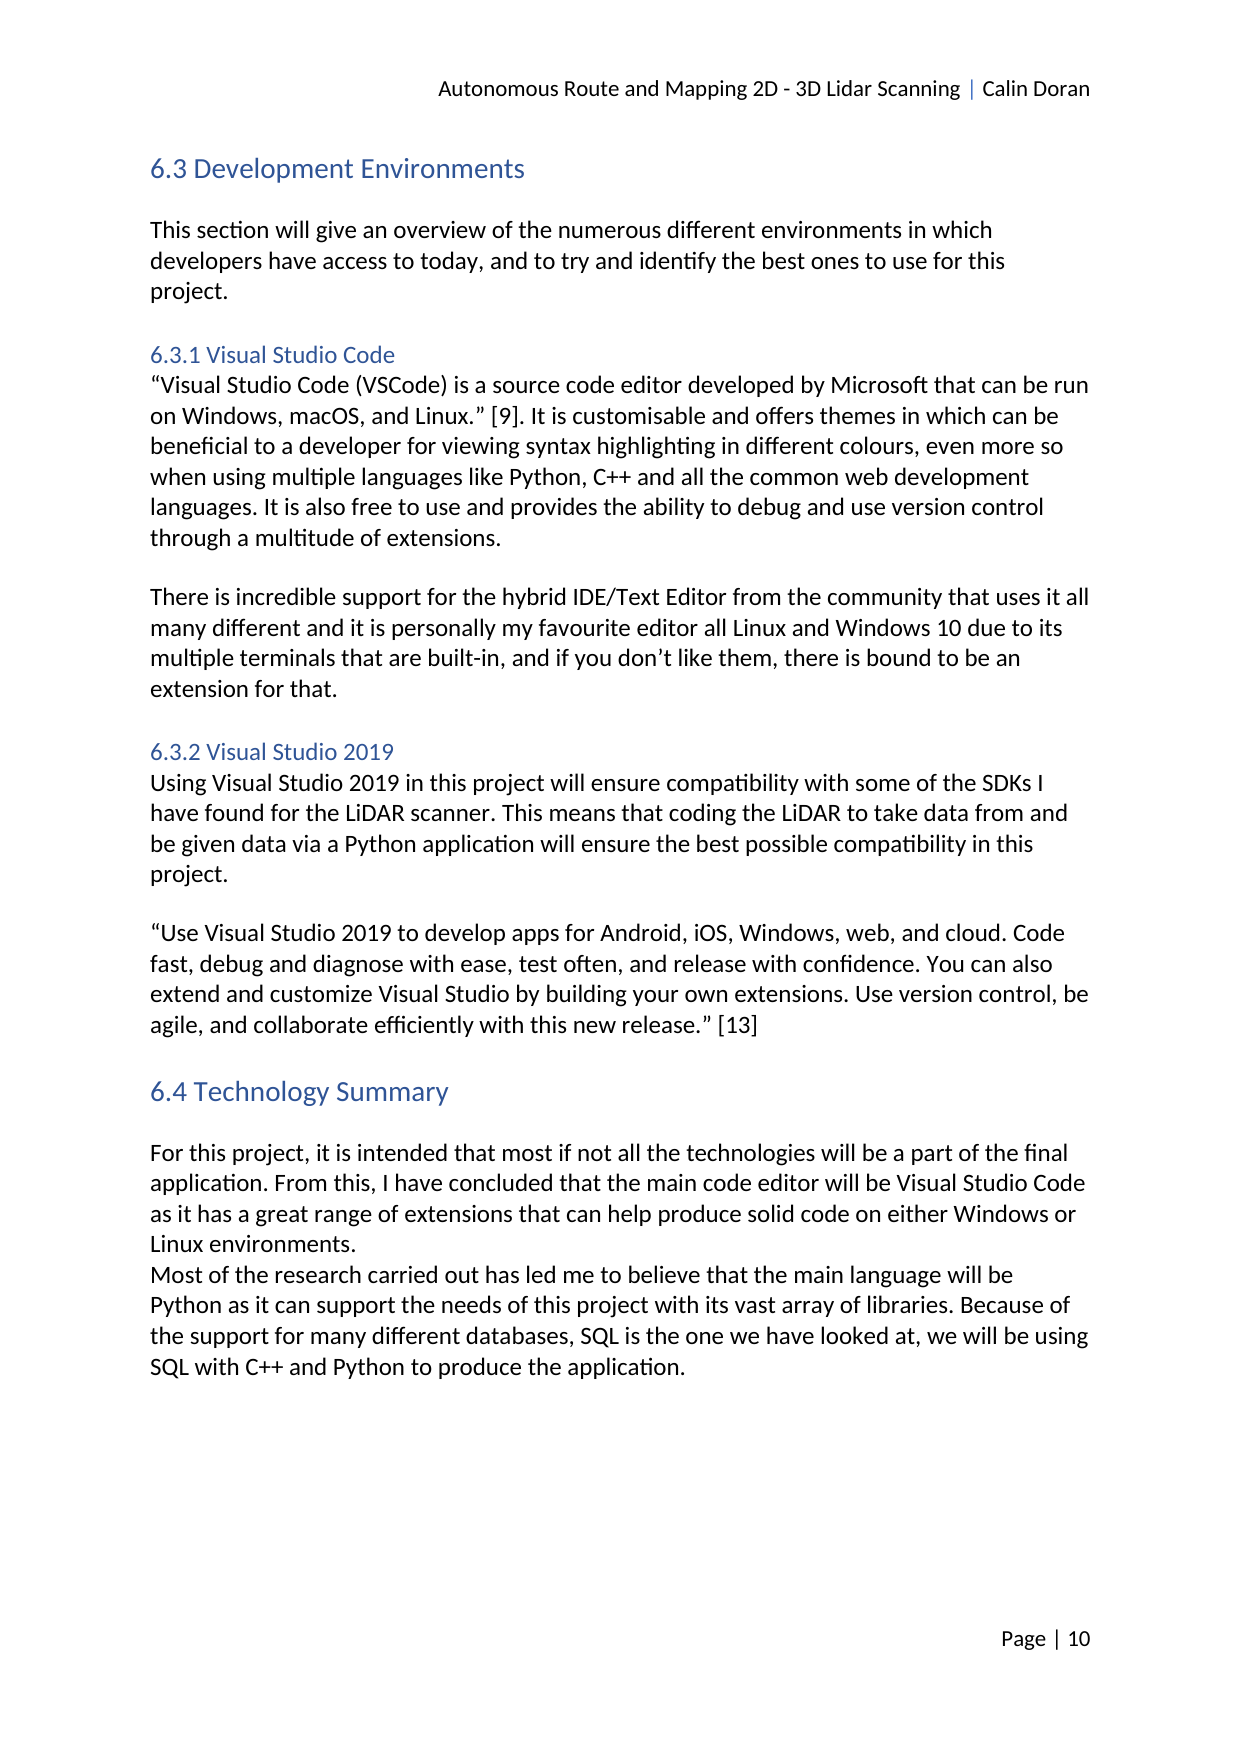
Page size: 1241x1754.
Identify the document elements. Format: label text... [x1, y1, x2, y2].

text 6.4 Technology Summary [150, 1073, 1090, 1108]
text For this project, it is intended that most if not all the technologies will be a part of the final application. From this, I have concluded that the main code editor will be Visual Studio Code as it has a great range of extensions that can help produce solid code on either Windows or Linux environments. [150, 1137, 1090, 1259]
text This section will give an overview of the numerous different environments in which developers have access to today, and to try and identify the best ones to use for this project. [150, 214, 1090, 306]
text 6.3.1 Visual Studio Code [150, 339, 1090, 369]
text Using Visual Studio 2019 in this project will ensure compatibility with some of the SDKs I have found for the LiDAR scanner. This means that coding the LiDAR to take data from and be given data via a Python application will ensure the best possible compatibility in this project. [150, 767, 1090, 889]
text 6.3 Development Environments [150, 150, 1090, 186]
text There is incredible support for the hybrid IDE/Text Editor from the community that uses it all many different and it is personally my favourite editor all Linux and Windows 10 due to its multiple terminals that are built-in, and if you don’t like them, there is bound to be an extension for that. [150, 581, 1090, 703]
text Most of the research carried out has led me to believe that the main language will be Python as it can support the needs of this project with its vast array of libraries. Because of the support for many different databases, SQL is the one we have looked at, we will be using SQL with C++ and Python to produce the application. [150, 1259, 1090, 1381]
text “Visual Studio Code (VSCode) is a source code editor developed by Microsoft that can be run on Windows, macOS, and Linux.” [9]. It is customisable and offers themes in which can be beneficial to a developer for viewing syntax highlighting in different colours, even more so when using multiple languages like Python, C++ and all the common web development languages. It is also free to use and provides the ability to debug and use version control through a multitude of extensions. [150, 369, 1090, 552]
text 6.3.2 Visual Studio 2019 [150, 736, 1090, 767]
text “Use Visual Studio 2019 to develop apps for Android, iOS, Windows, web, and cloud. Code fast, debug and diagnose with ease, test often, and release with confidence. You can also extend and customize Visual Studio by building your own extensions. Use version control, be agile, and collaborate efficiently with this new release.” [13] [150, 918, 1090, 1040]
